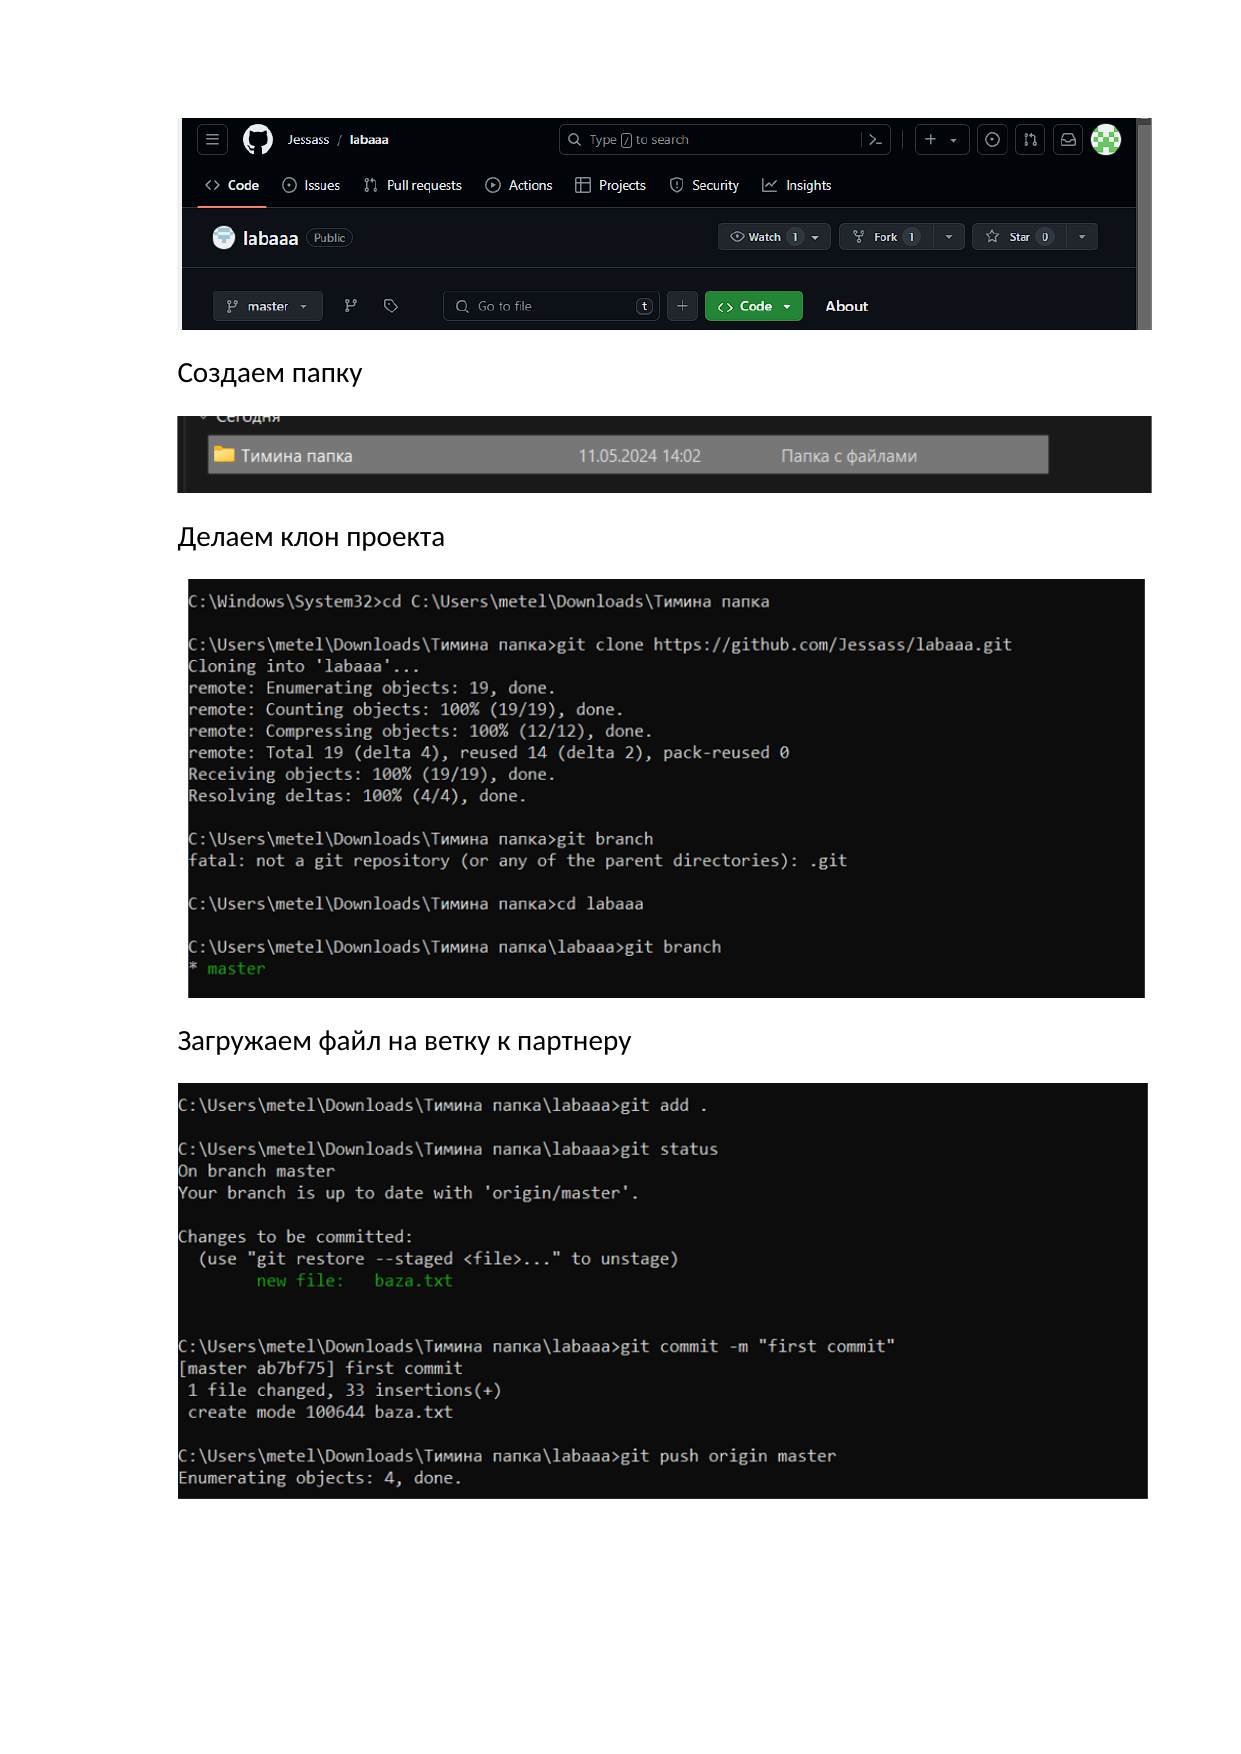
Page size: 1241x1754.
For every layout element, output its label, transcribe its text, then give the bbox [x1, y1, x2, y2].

picture [177, 579, 1152, 998]
text Делаем клон проекта [177, 518, 1152, 553]
text Загружаем файл на ветку к партнеру [177, 1022, 1152, 1058]
picture [177, 1083, 1152, 1501]
picture [177, 416, 1152, 493]
text Создаем папку [177, 354, 1152, 390]
picture [177, 118, 1152, 330]
